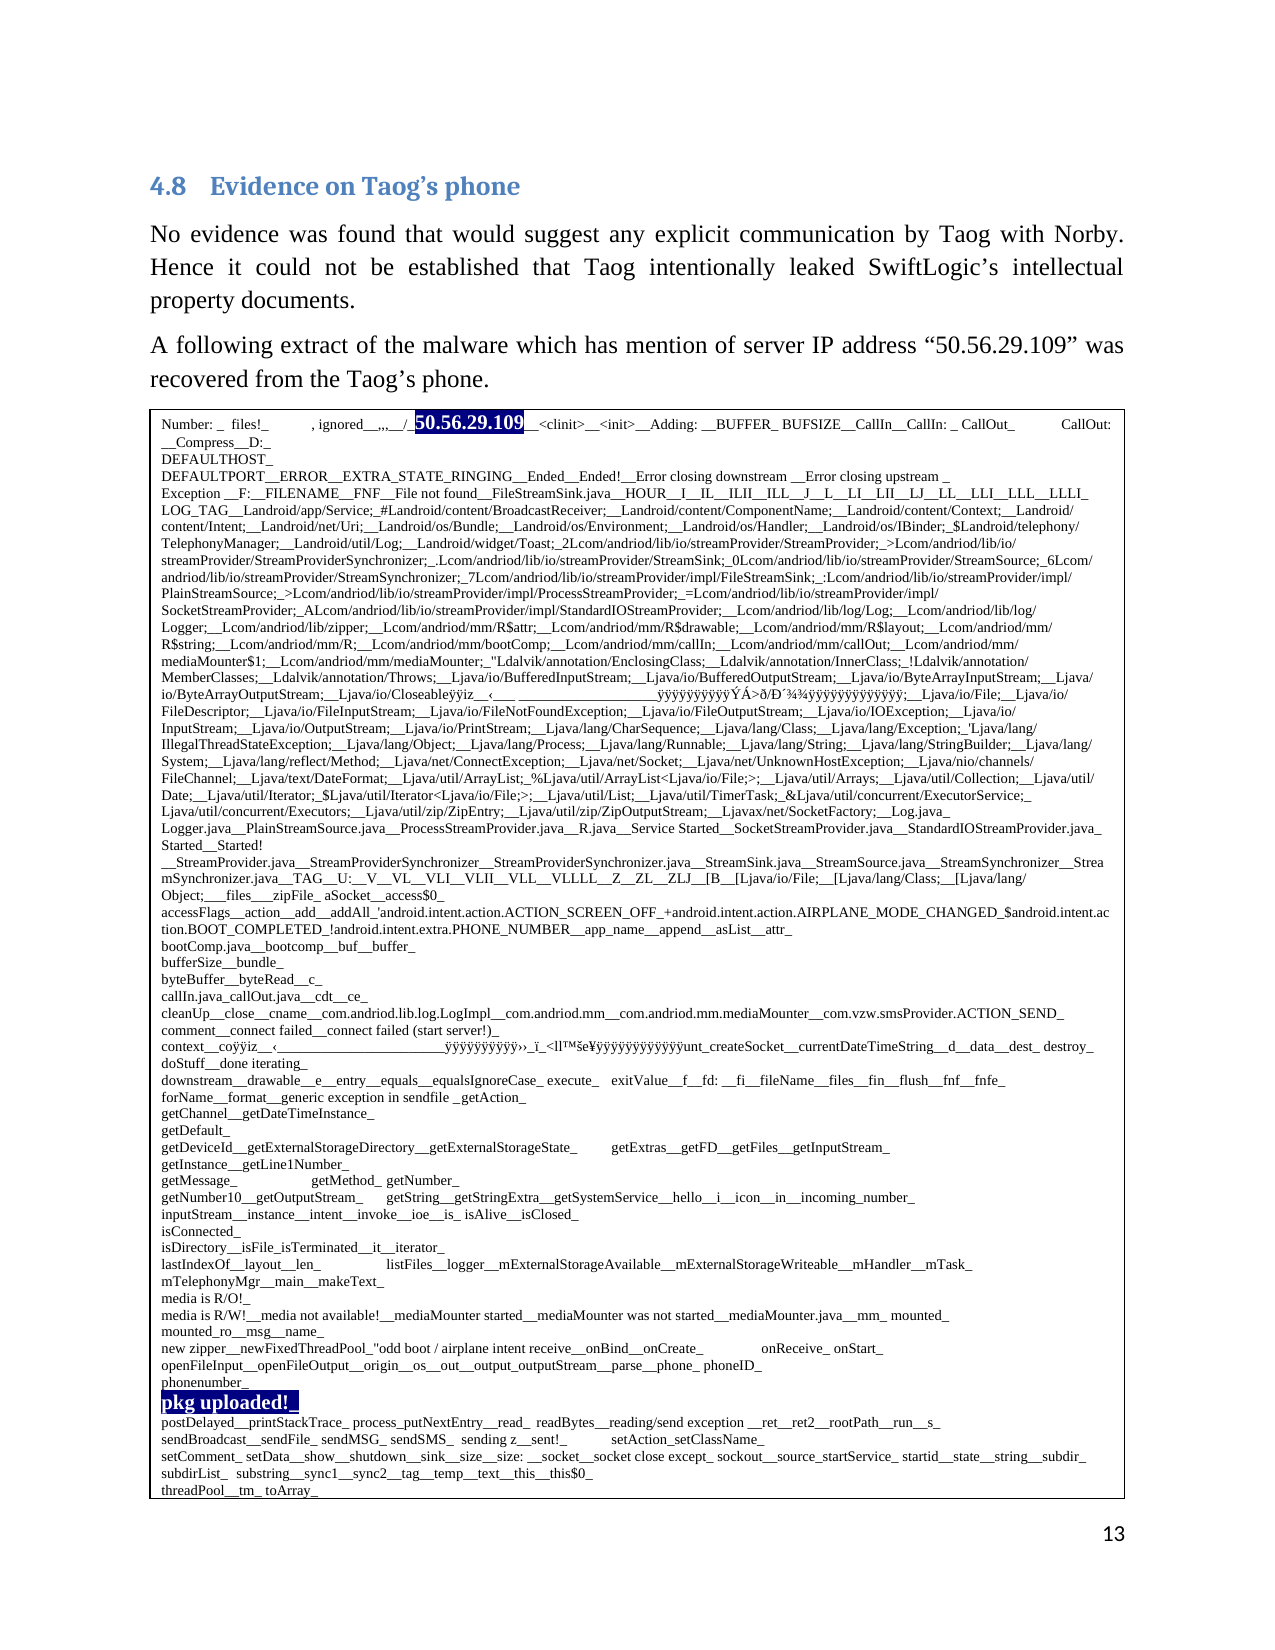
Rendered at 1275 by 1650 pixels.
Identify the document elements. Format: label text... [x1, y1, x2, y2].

text A following extract of the malware which has mention of server IP address “50.56.29.109” was recovered from the Taog’s phone. [150, 331, 1125, 392]
text No evidence was found that would suggest any explicit communication by Taog with Norby. Hence it could not be established that Taog intentionally leaked SwiftLogic’s intellectual property documents. [150, 219, 1125, 314]
subtitle Evidence on Taog’s phone [150, 171, 1125, 202]
